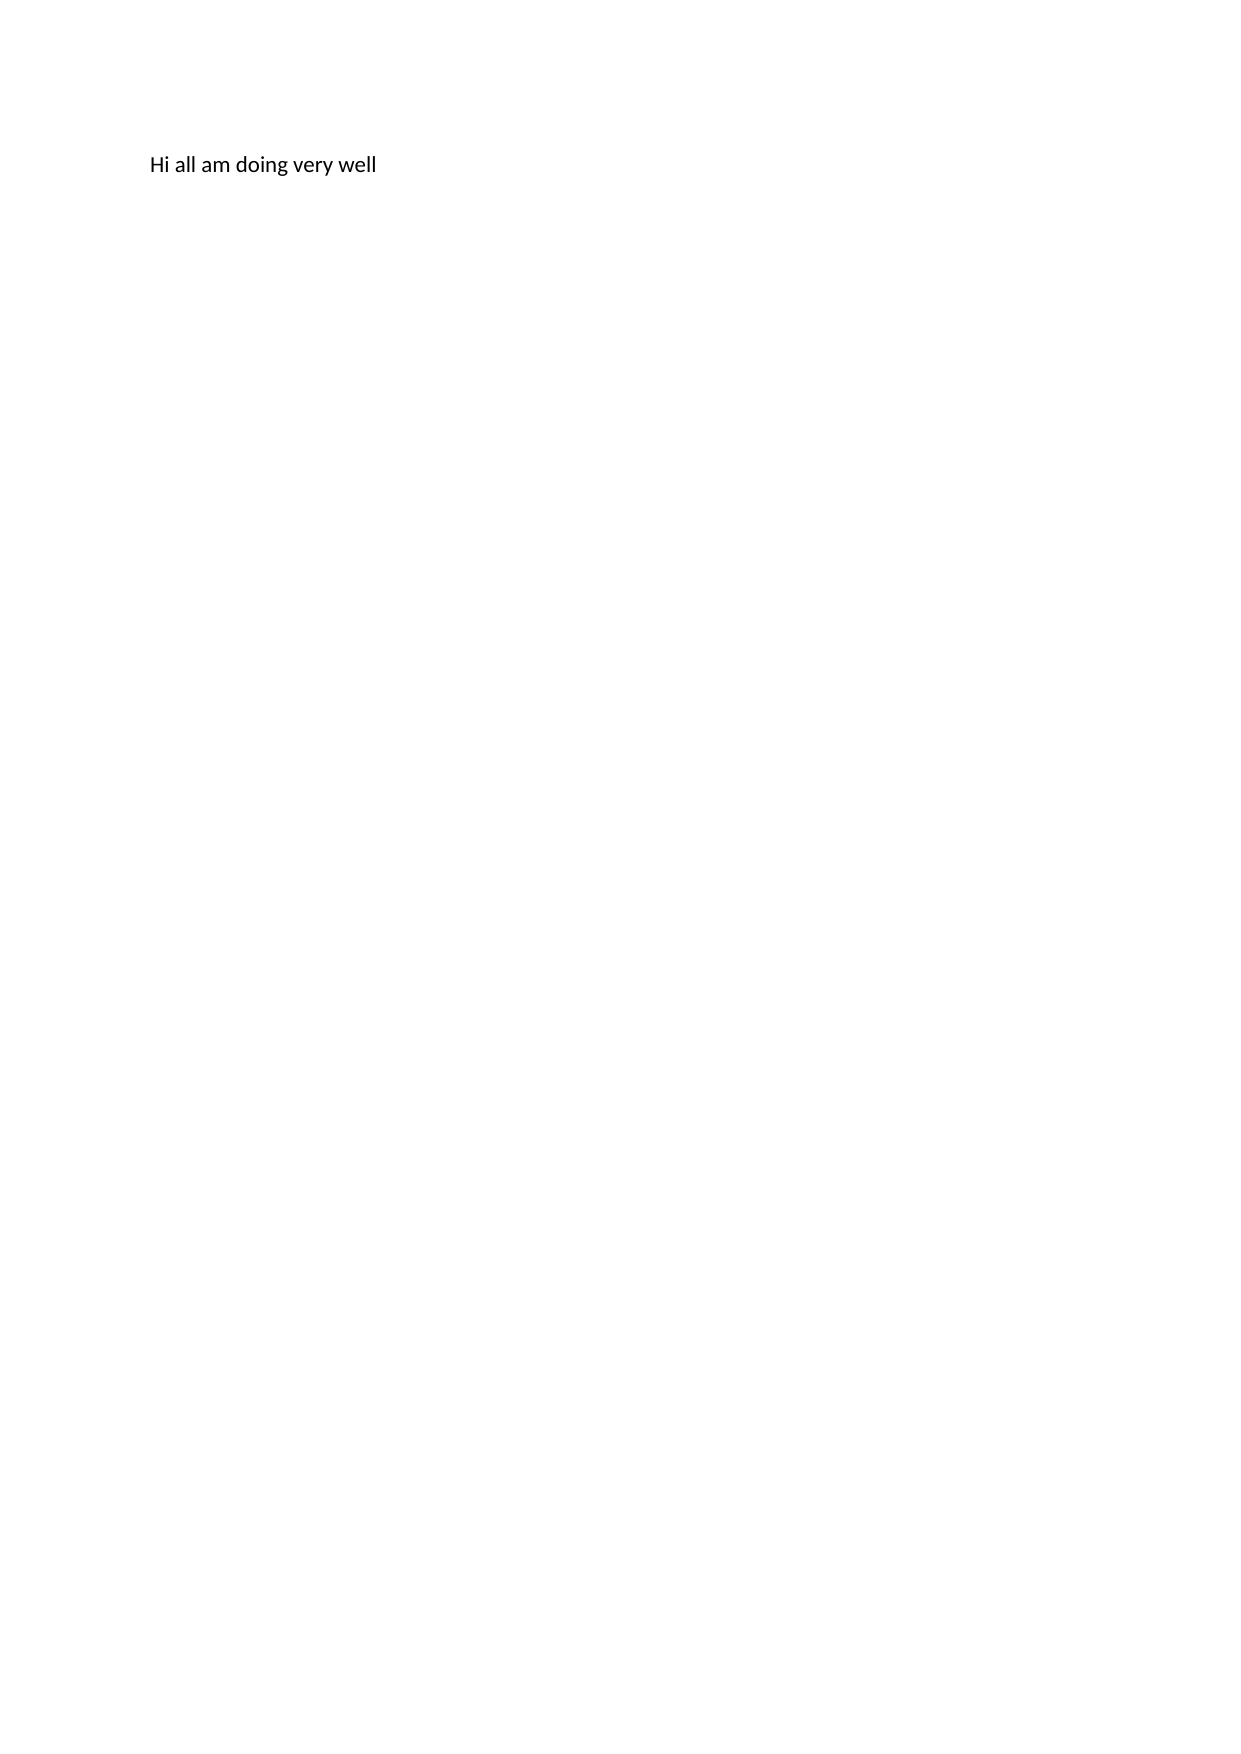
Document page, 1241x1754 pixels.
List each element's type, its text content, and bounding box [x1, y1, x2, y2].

text Hi all am doing very well [150, 150, 1090, 178]
